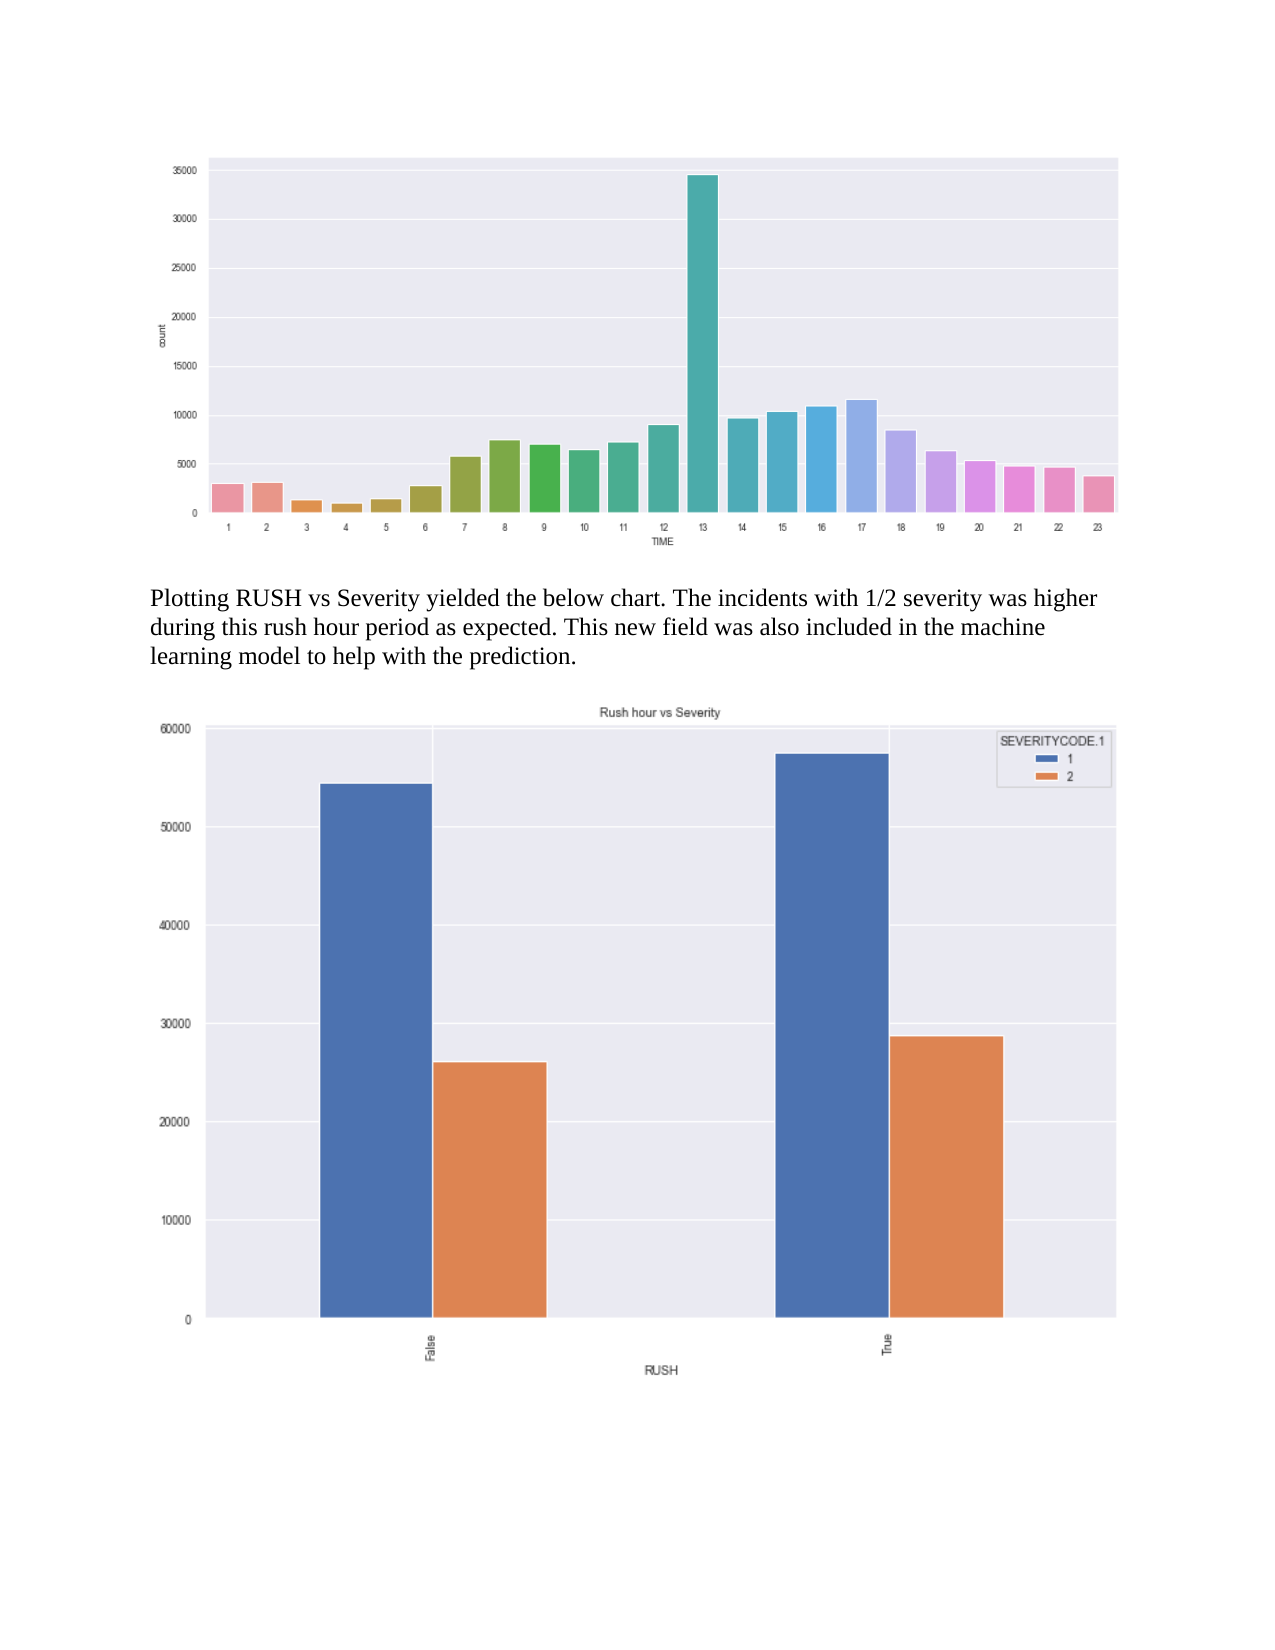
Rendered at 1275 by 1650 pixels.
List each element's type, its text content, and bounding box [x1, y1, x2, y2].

text Plotting RUSH vs Severity yielded the below chart. The incidents with 1/2 severity was higher during this rush hour period as expected. This new field was also included in the machine learning model to help with the prediction. [150, 583, 1125, 670]
picture [150, 698, 1125, 1386]
picture [150, 150, 1125, 555]
